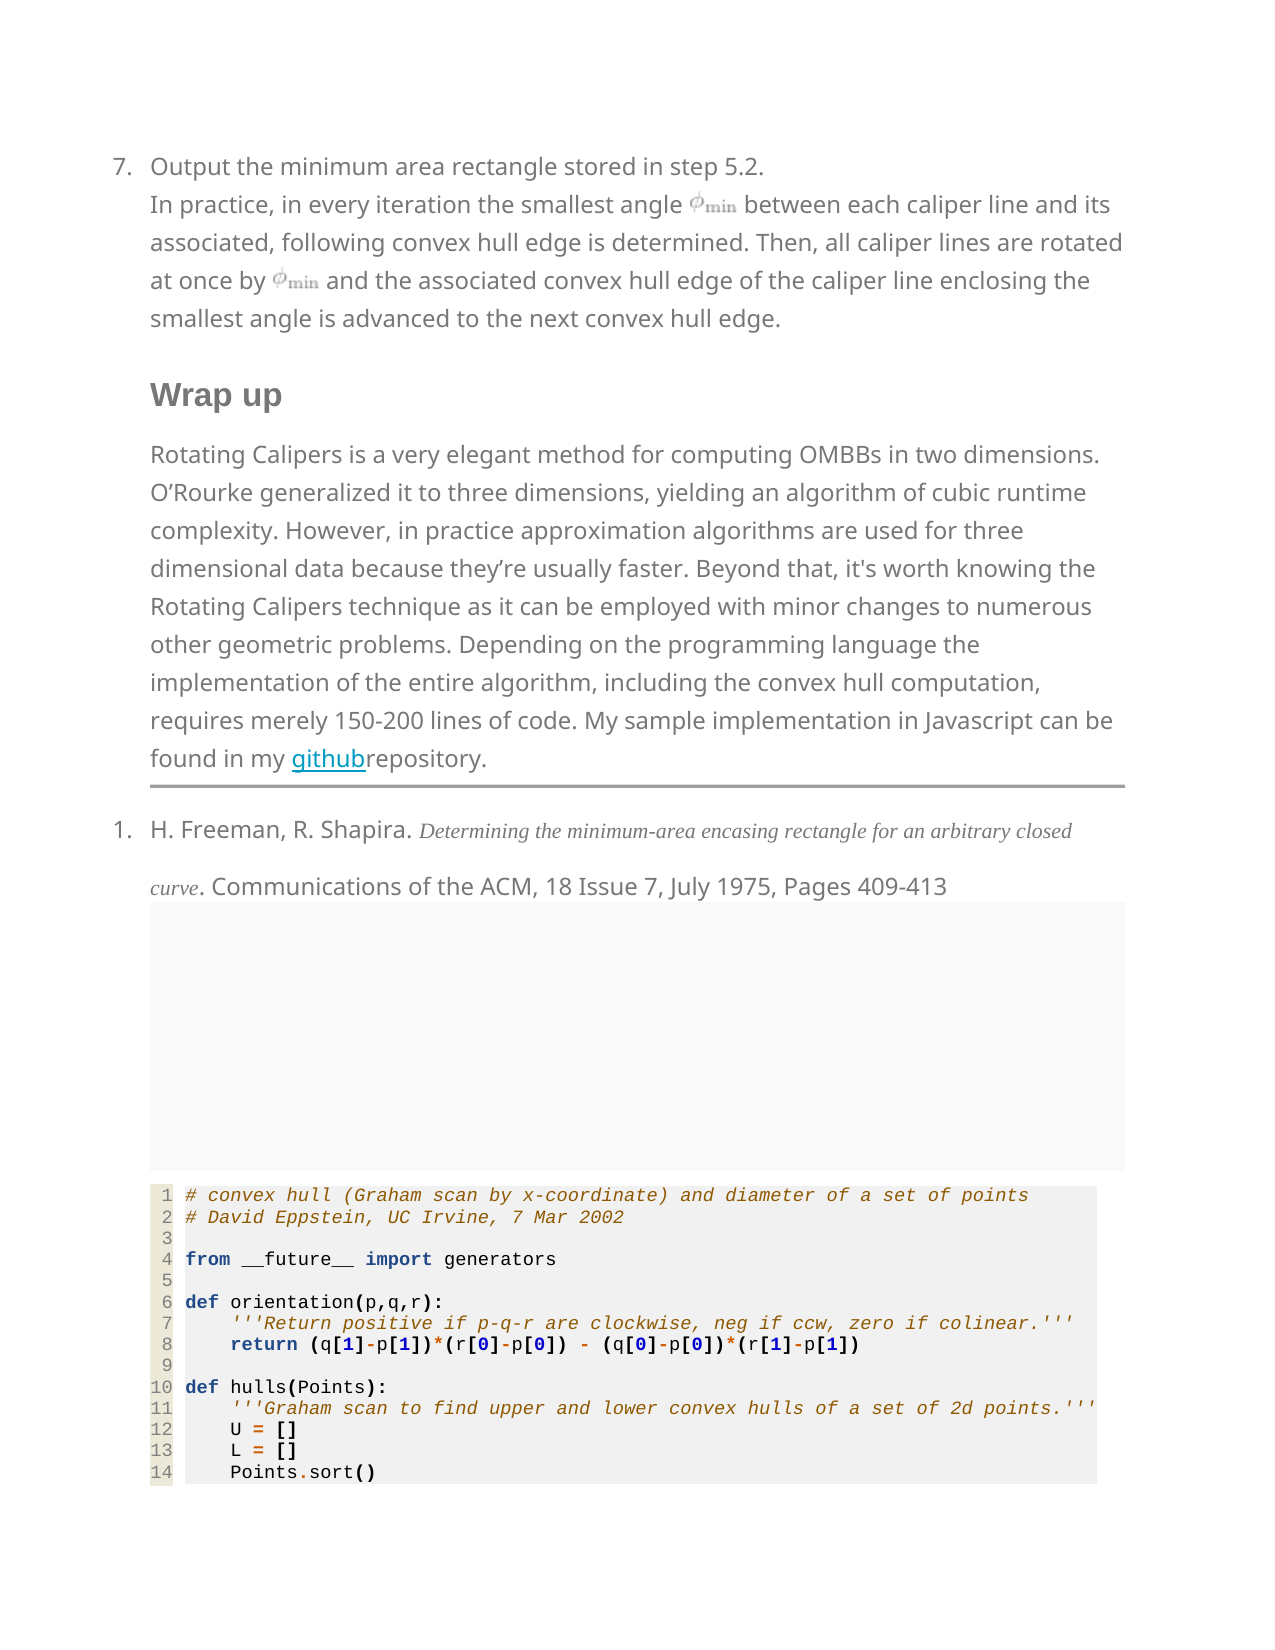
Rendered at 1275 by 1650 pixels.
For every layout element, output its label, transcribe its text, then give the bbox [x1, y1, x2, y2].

text Rotating Calipers is a very elegant method for computing OMBBs in two dimensions. O’Rourke generalized it to three dimensions, yielding an algorithm of cubic runtime complexity. However, in practice approximation algorithms are used for three dimensional data because they’re usually faster. Beyond that, it's worth knowing the Rotating Calipers technique as it can be employed with minor changes to numerous other geometric problems. Depending on the programming language the implementation of the entire algorithm, including the convex hull computation, requires merely 150-200 lines of code. My sample implementation in Javascript can be found in my githubrepository. [150, 432, 1125, 775]
text In practice, in every iteration the smallest angle between each caliper line and its associated, following convex hull edge is determined. Then, all caliper lines are rotated at once by and the associated convex hull edge of the caliper line enclosing the smallest angle is advanced to the next convex hull edge. [150, 183, 1125, 335]
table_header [173, 1184, 1109, 1486]
list Output the minimum area rectangle stored in step 5.2. [112, 150, 1125, 183]
text Wrap up [150, 375, 1125, 414]
picture [272, 267, 320, 290]
list H. Freeman, R. Shapira. Determining the minimum-area encasing rectangle for an arbitrary closed curve. Communications of the ACM, 18 Issue 7, July 1975, Pages 409-413 [112, 813, 1125, 902]
picture [689, 191, 738, 214]
